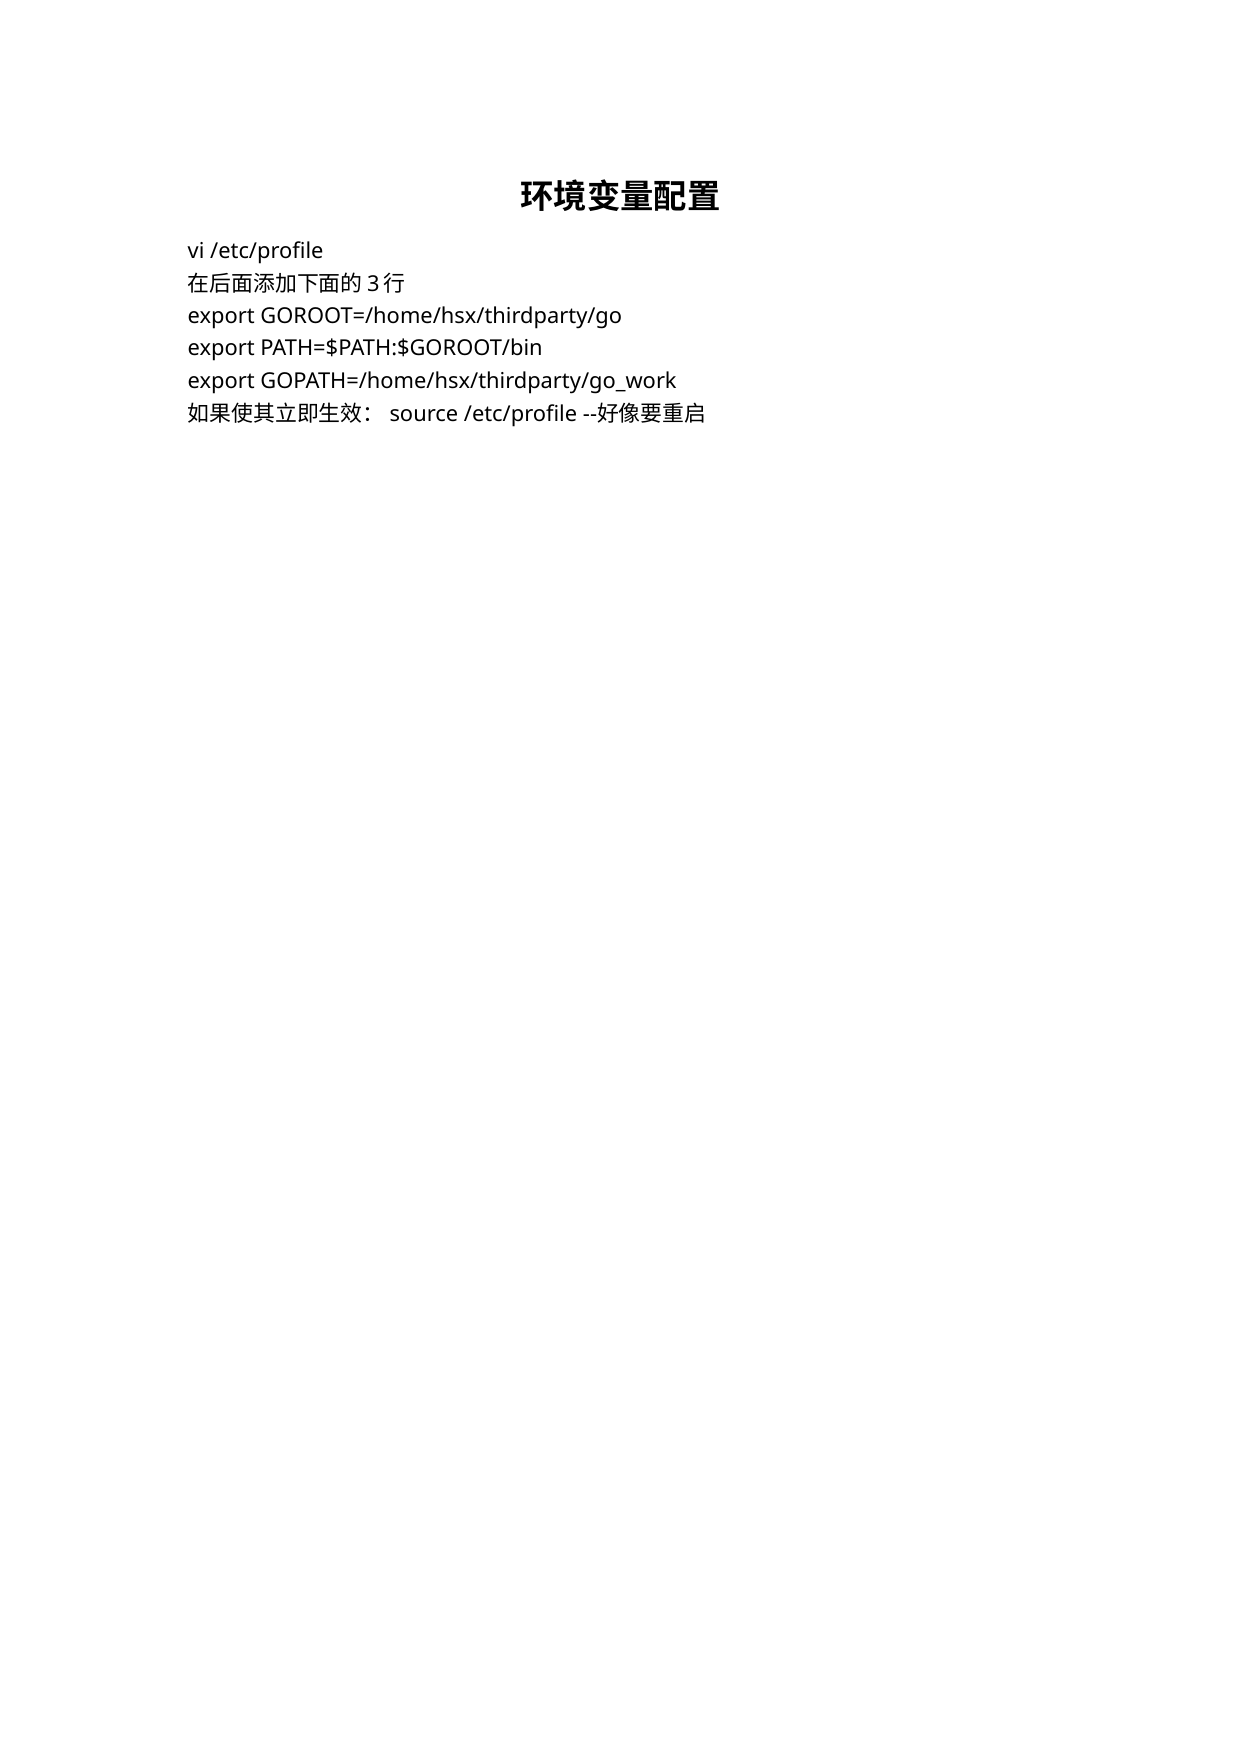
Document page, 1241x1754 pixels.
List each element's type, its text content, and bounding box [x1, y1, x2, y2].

text vi /etc/profile [187, 233, 1053, 266]
text 在后面添加下面的3行 [187, 266, 1053, 298]
text 如果使其立即生效： source /etc/profile --好像要重启 [187, 396, 1053, 428]
text export GOROOT=/home/hsx/thirdparty/go [187, 298, 1053, 331]
title 环境变量配置 [187, 162, 1053, 227]
text export GOPATH=/home/hsx/thirdparty/go_work [187, 363, 1053, 396]
text export PATH=$PATH:$GOROOT/bin [187, 331, 1053, 363]
